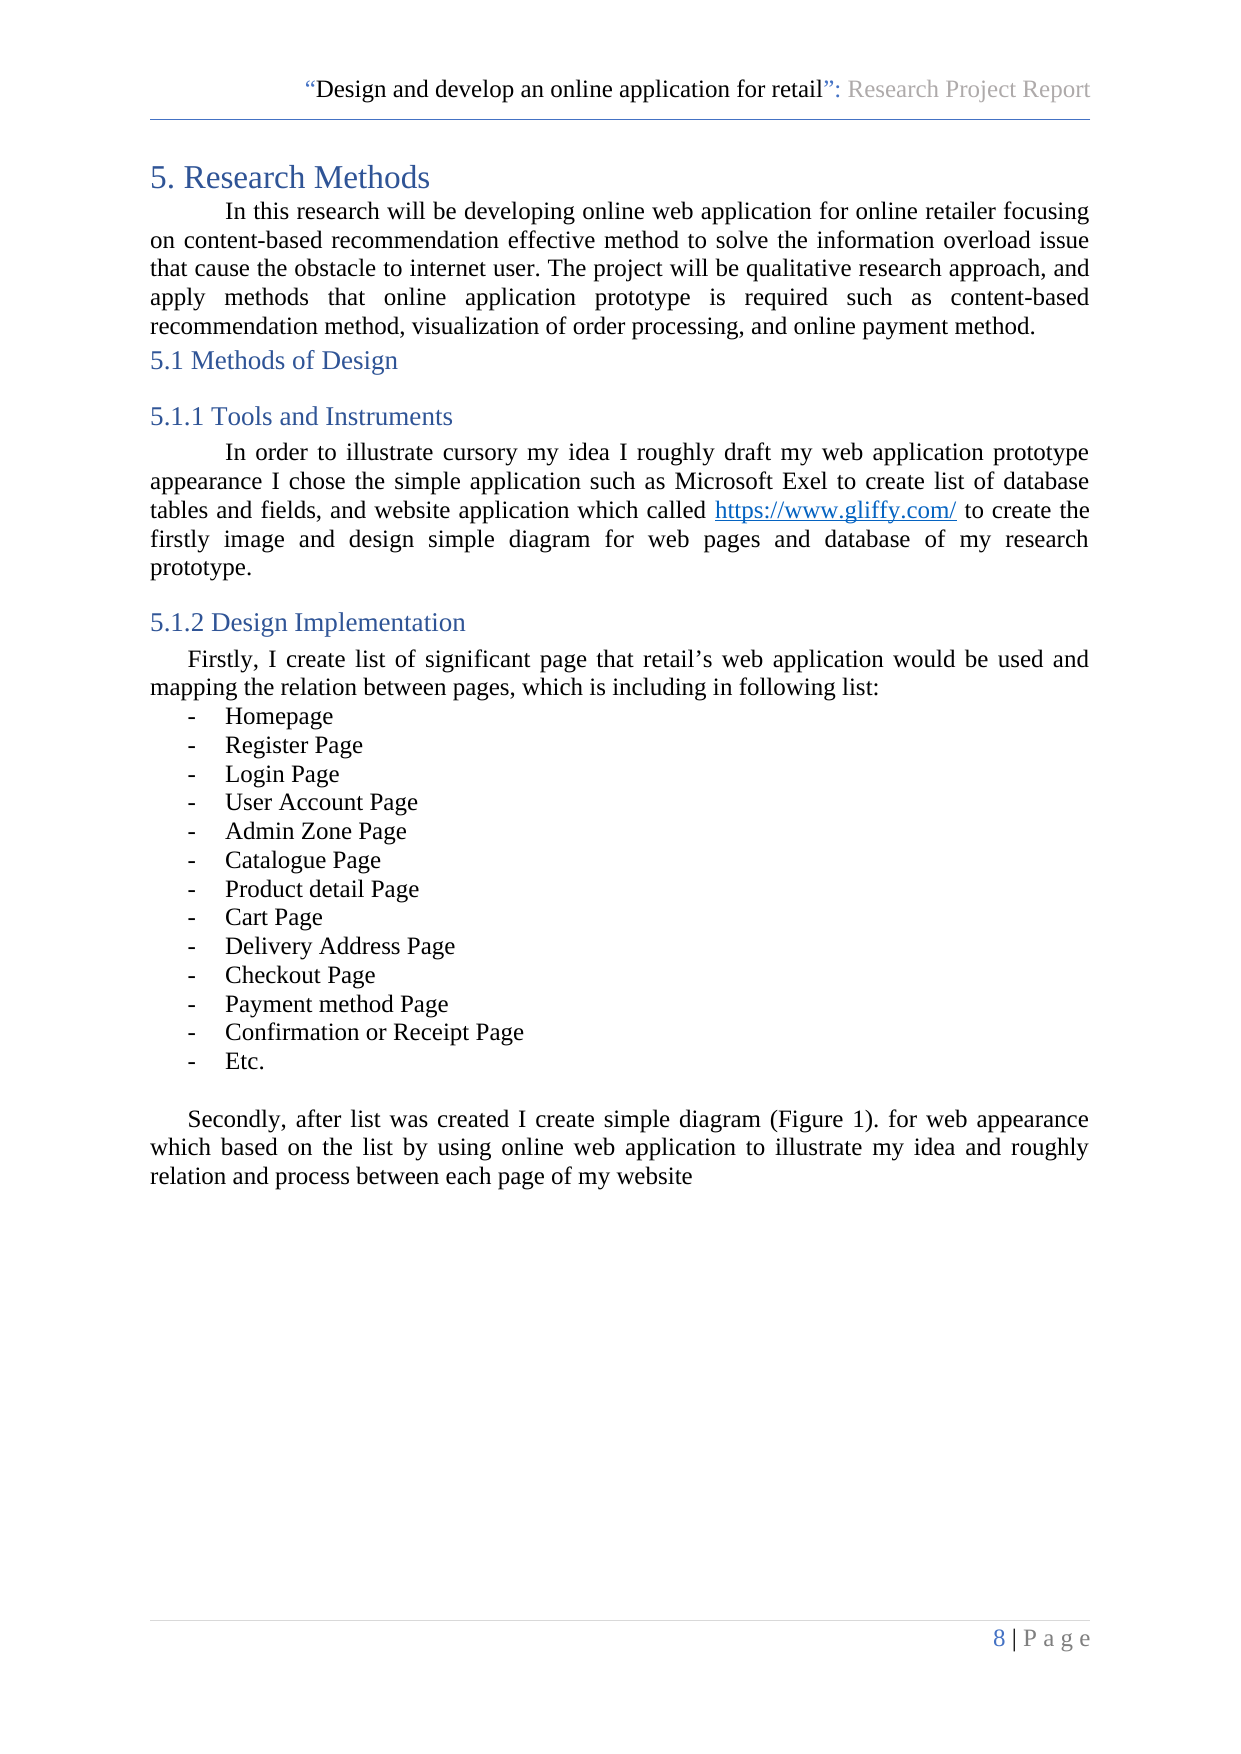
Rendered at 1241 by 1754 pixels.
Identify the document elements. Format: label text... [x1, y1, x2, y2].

subtitle 5.1.1 Tools and Instruments [150, 400, 1090, 431]
list Catalogue Page [187, 845, 1090, 874]
text In this research will be developing online web application for online retailer focusing on content-based recommendation effective method to solve the information overload issue that cause the obstacle to internet user. The project will be qualitative research approach, and apply methods that online application prototype is required such as content-based recommendation method, visualization of order processing, and online payment method. [150, 196, 1090, 340]
list Register Page [187, 730, 1090, 759]
list Delivery Address Page [187, 931, 1090, 960]
list Checkout Page [187, 960, 1090, 989]
list Homepage [187, 701, 1090, 730]
list Etc. [187, 1046, 1090, 1075]
list Confirmation or Receipt Page [187, 1017, 1090, 1046]
subtitle 5.1 Methods of Design [150, 344, 1090, 375]
list User Account Page [187, 787, 1090, 816]
list Product detail Page [187, 874, 1090, 902]
subtitle 5. Research Methods [150, 158, 1090, 196]
subtitle 5.1.2 Design Implementation [150, 606, 1090, 637]
list Cart Page [187, 902, 1090, 931]
list Login Page [187, 759, 1090, 787]
text Firstly, I create list of significant page that retail’s web application would be used and mapping the relation between pages, which is including in following list: [150, 644, 1090, 701]
list Payment method Page [187, 989, 1090, 1017]
list Admin Zone Page [187, 816, 1090, 845]
text Secondly, after list was created I create simple diagram (Figure 1). for web appearance which based on the list by using online web application to illustrate my idea and roughly relation and process between each page of my website [150, 1104, 1090, 1190]
text In order to illustrate cursory my idea I roughly draft my web application prototype appearance I chose the simple application such as Microsoft Exel to create list of database tables and fields, and website application which called https://www.gliffy.com/ to create the firstly image and design simple diagram for web pages and database of my research prototype. [150, 437, 1090, 581]
